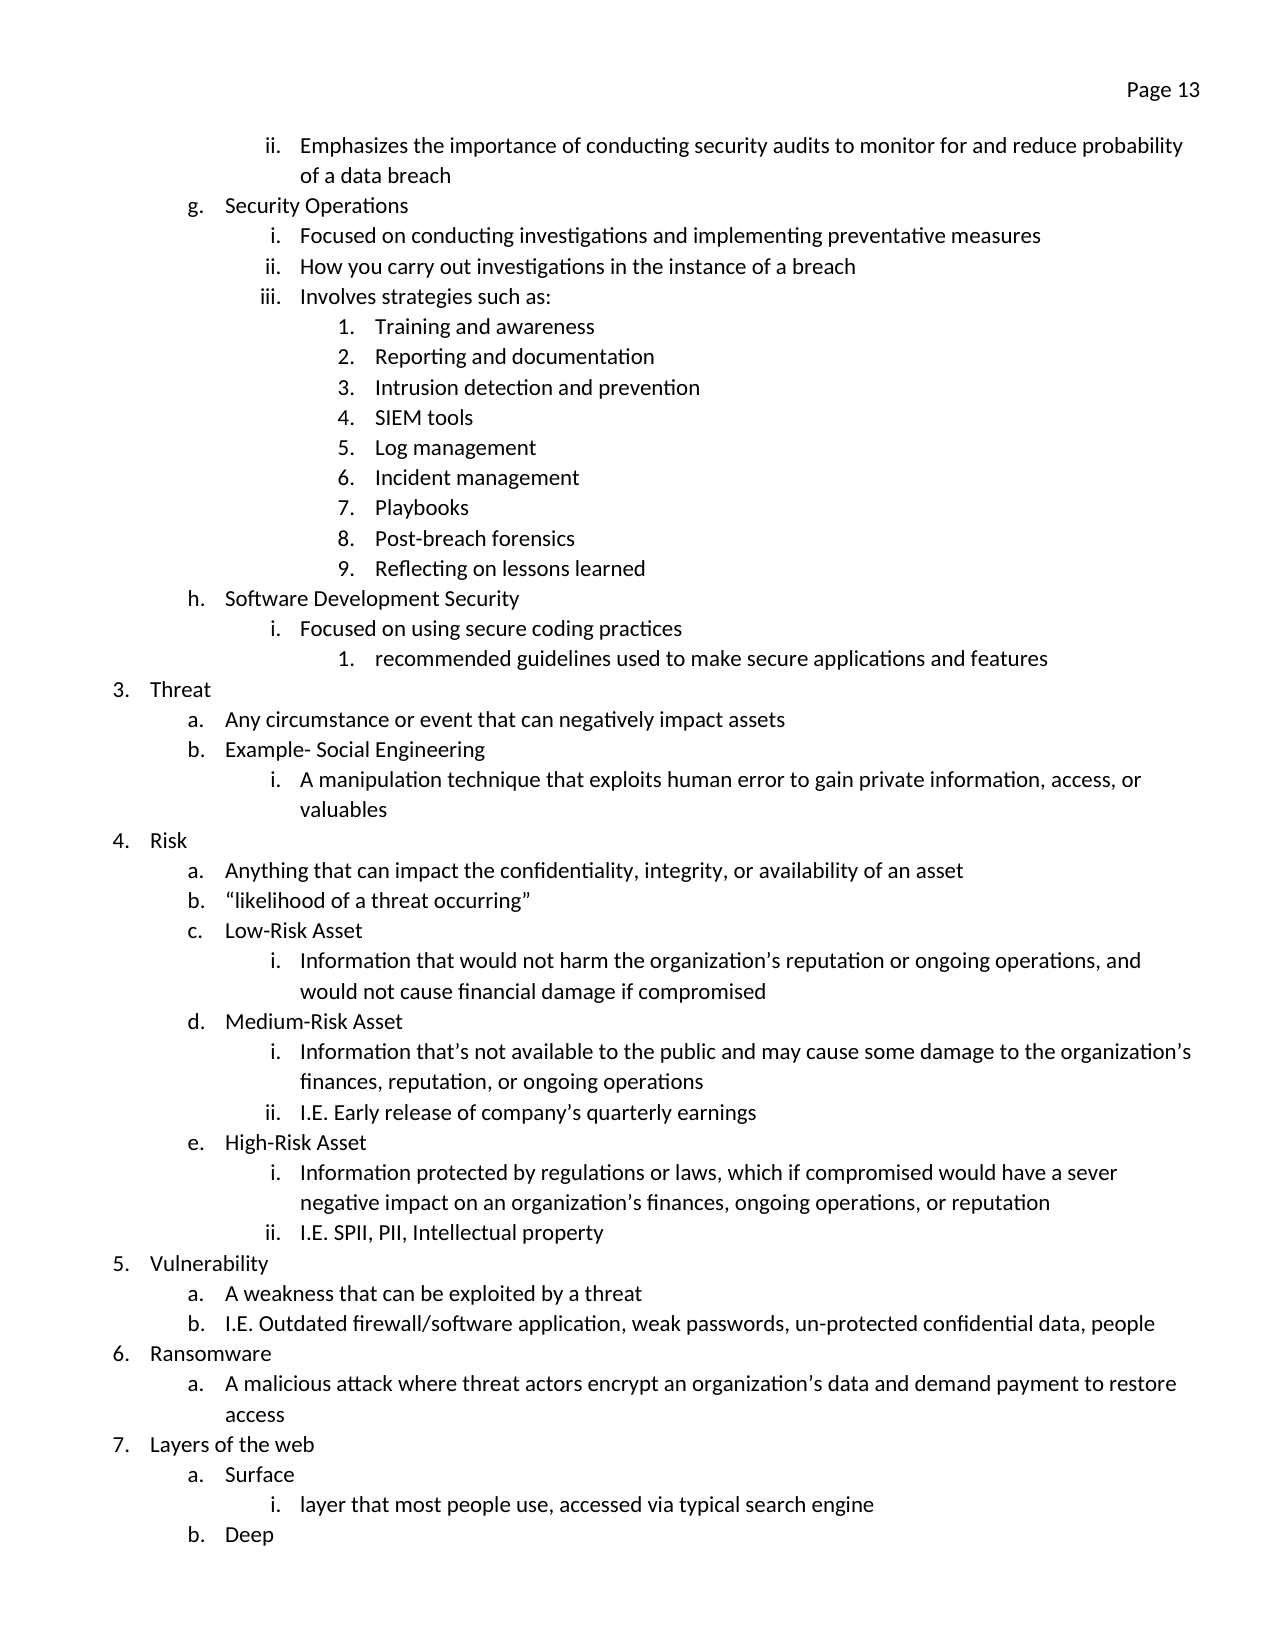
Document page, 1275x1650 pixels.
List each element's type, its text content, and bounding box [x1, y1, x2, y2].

list Surface [187, 1460, 1200, 1488]
list Information that would not harm the organization’s reputation or ongoing operations, and would not cause financial damage if compromised [281, 947, 1200, 1005]
list Ransomware [112, 1339, 1200, 1367]
list Software Development Security [187, 584, 1200, 612]
list Log management [337, 433, 1200, 461]
list High-Risk Asset [187, 1128, 1200, 1156]
list Deep [187, 1521, 1200, 1549]
list Emphasizes the importance of conducting security audits to monitor for and reduce probability of a data breach [281, 131, 1200, 189]
list Reporting and documentation [337, 342, 1200, 371]
list Involves strategies such as: [281, 282, 1200, 310]
list Information that’s not available to the public and may cause some damage to the organization’s finances, reputation, or ongoing operations [281, 1037, 1200, 1096]
list recommended guidelines used to make secure applications and features [337, 644, 1200, 673]
list I.E. Outdated firewall/software application, weak passwords, un-protected confidential data, people [187, 1309, 1200, 1337]
list Intrusion detection and prevention [337, 373, 1200, 401]
list Risk [112, 826, 1200, 854]
list A weakness that can be exploited by a threat [187, 1279, 1200, 1307]
list Reflecting on lessons learned [337, 554, 1200, 582]
list Example- Social Engineering [187, 735, 1200, 763]
list I.E. SPII, PII, Intellectual property [281, 1218, 1200, 1247]
list Low-Risk Asset [187, 916, 1200, 944]
list Post-breach forensics [337, 524, 1200, 552]
list Anything that can impact the confidentiality, integrity, or availability of an asset [187, 856, 1200, 884]
list Focused on using secure coding practices [281, 614, 1200, 642]
list Vulnerability [112, 1249, 1200, 1277]
list Information protected by regulations or laws, which if compromised would have a sever negative impact on an organization’s finances, ongoing operations, or reputation [281, 1158, 1200, 1216]
list Threat [112, 675, 1200, 703]
list Incident management [337, 463, 1200, 491]
list Training and awareness [337, 312, 1200, 340]
list How you carry out investigations in the instance of a breach [281, 252, 1200, 280]
list A malicious attack where threat actors encrypt an organization’s data and demand payment to restore access [187, 1369, 1200, 1428]
list layer that most people use, accessed via typical search engine [281, 1490, 1200, 1518]
list Focused on conducting investigations and implementing preventative measures [281, 222, 1200, 250]
list I.E. Early release of company’s quarterly earnings [281, 1098, 1200, 1126]
list Medium-Risk Asset [187, 1007, 1200, 1035]
list Playbooks [337, 493, 1200, 522]
list SIEM tools [337, 403, 1200, 431]
list Layers of the web [112, 1430, 1200, 1458]
list “likelihood of a threat occurring” [187, 886, 1200, 914]
list Security Operations [187, 191, 1200, 219]
list A manipulation technique that exploits human error to gain private information, access, or valuables [281, 765, 1200, 824]
list Any circumstance or event that can negatively impact assets [187, 705, 1200, 733]
